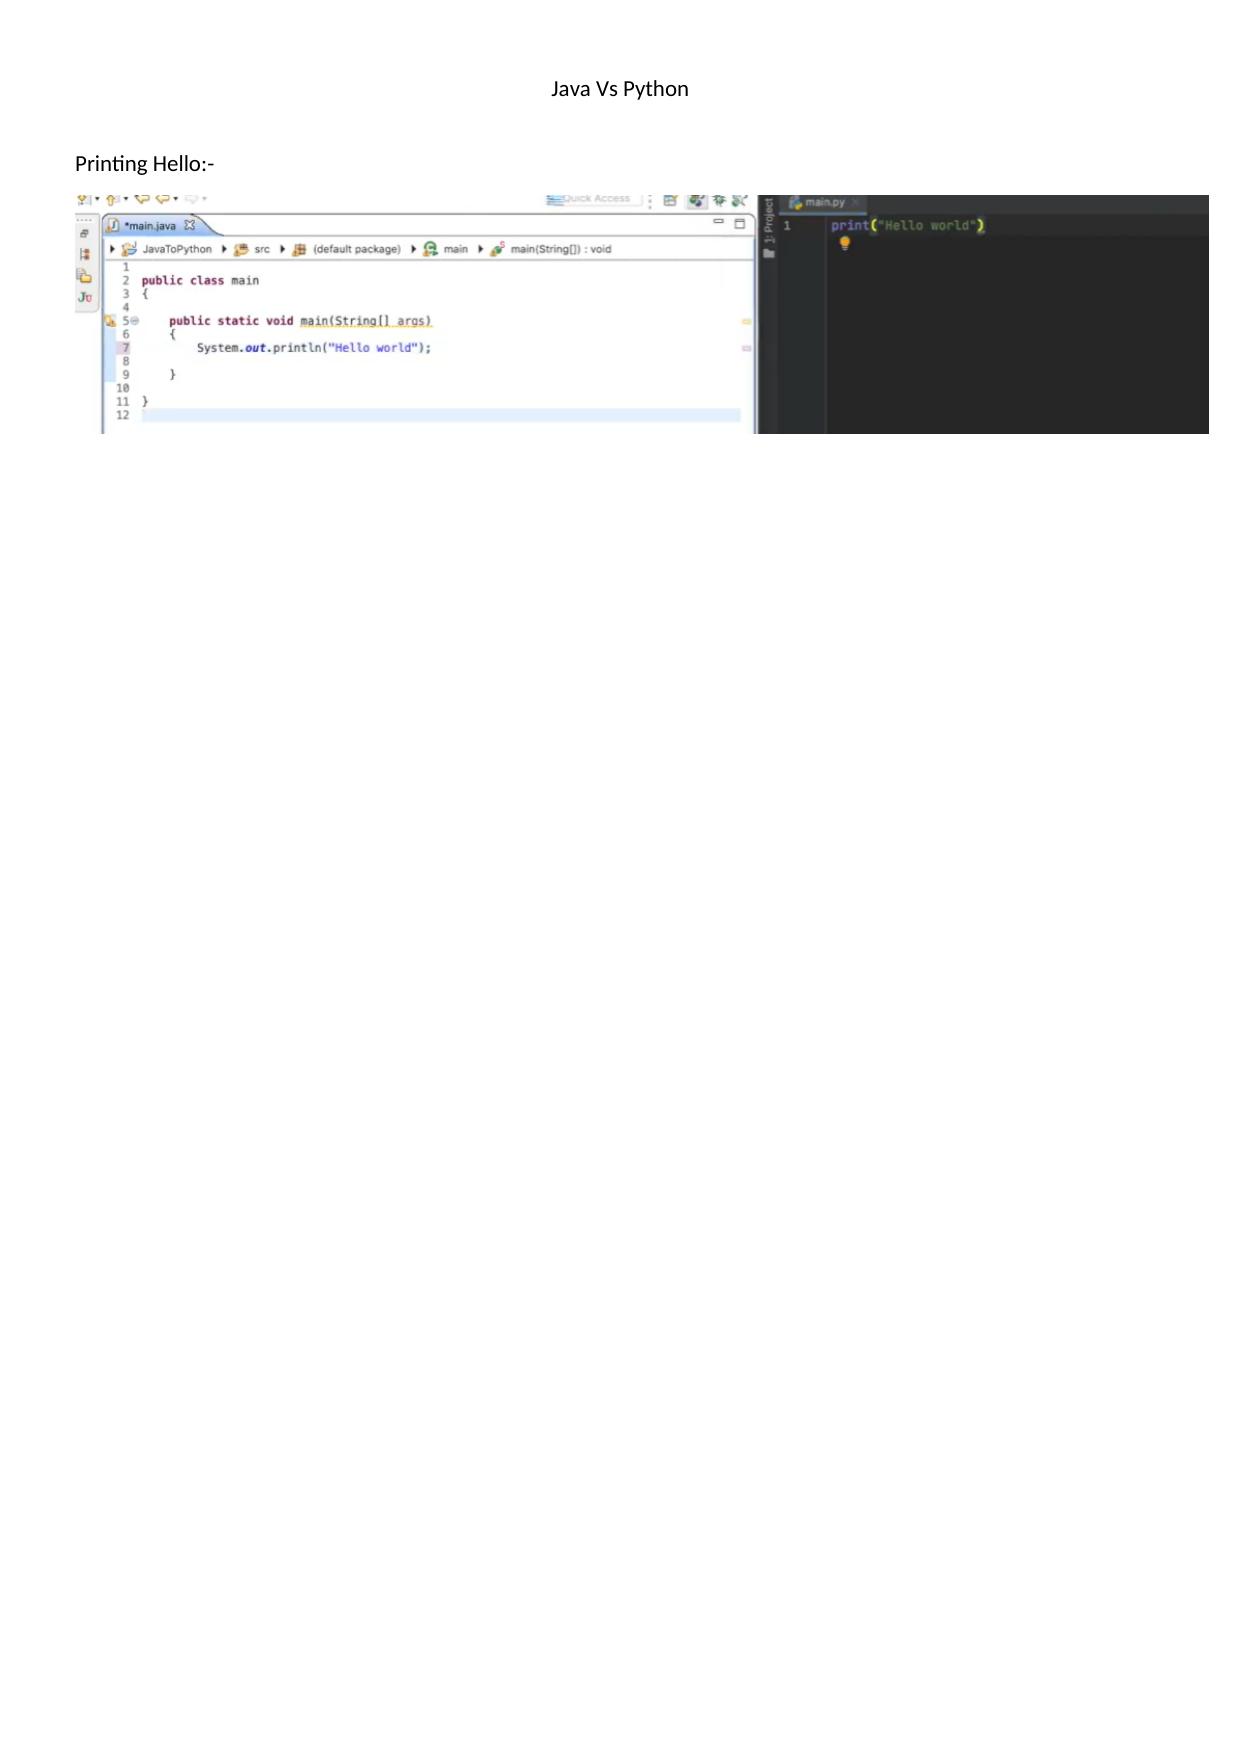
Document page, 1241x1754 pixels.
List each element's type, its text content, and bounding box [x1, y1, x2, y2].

text Printing Hello:- [75, 149, 1165, 177]
picture [75, 195, 1209, 434]
